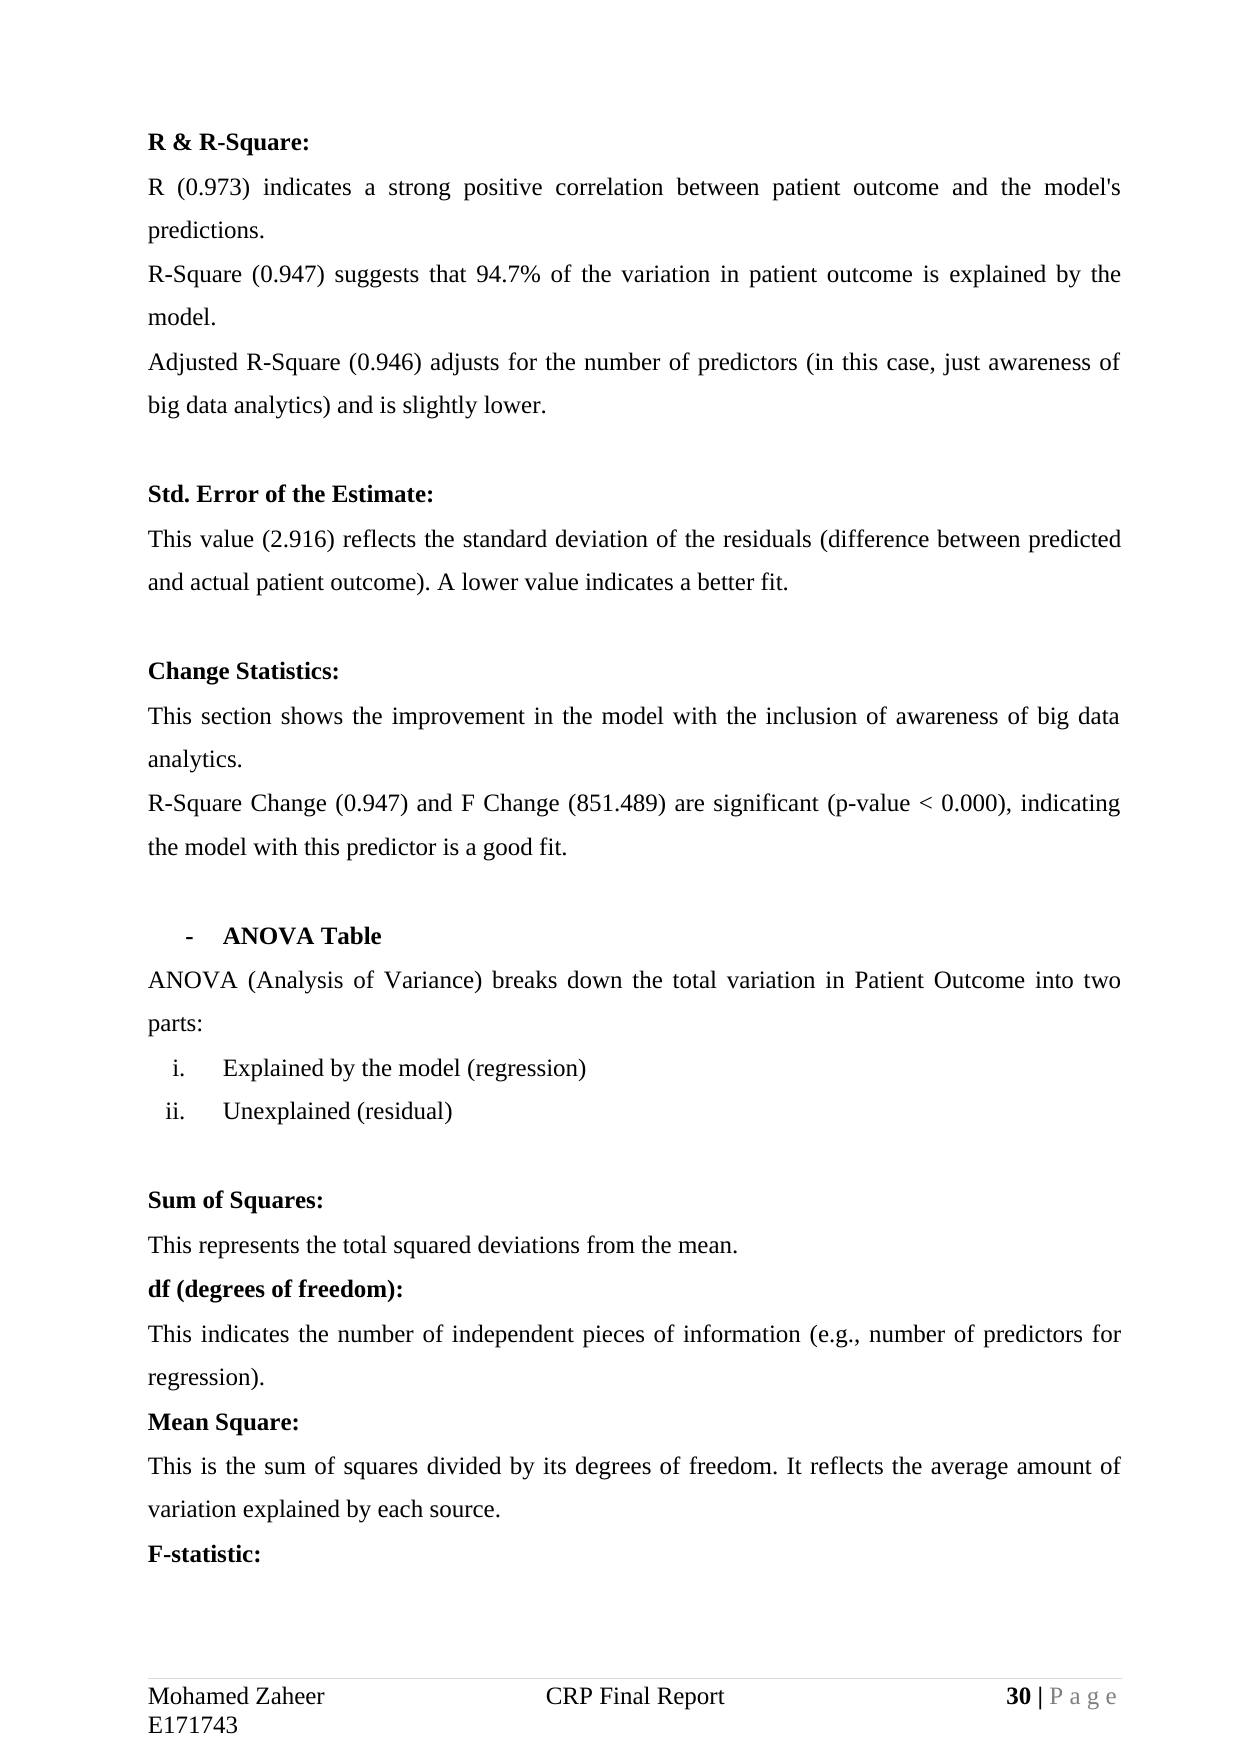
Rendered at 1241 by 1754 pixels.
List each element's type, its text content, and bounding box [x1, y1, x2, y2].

text R & R-Square: [148, 127, 1122, 156]
text This section shows the improvement in the model with the inclusion of awareness of big data analytics. [148, 701, 1122, 773]
text This represents the total squared deviations from the mean. [148, 1230, 1122, 1259]
list Explained by the model (regression) [185, 1053, 1122, 1082]
text R-Square Change (0.947) and F Change (851.489) are significant (p-value < 0.000), indicating the model with this predictor is a good fit. [148, 788, 1122, 860]
text F-statistic: [148, 1539, 1122, 1568]
text This indicates the number of independent pieces of information (e.g., number of predictors for regression). [148, 1319, 1122, 1391]
list Unexplained (residual) [185, 1096, 1122, 1125]
text df (degrees of freedom): [148, 1274, 1122, 1303]
text R-Square (0.947) suggests that 94.7% of the variation in patient outcome is explained by the model. [148, 259, 1122, 331]
text Change Statistics: [148, 656, 1122, 685]
list ANOVA Table [185, 921, 1122, 949]
text R (0.973) indicates a strong positive correlation between patient outcome and the model's predictions. [148, 172, 1122, 243]
text ANOVA (Analysis of Variance) breaks down the total variation in Patient Outcome into two parts: [148, 965, 1122, 1037]
text This value (2.916) reflects the standard deviation of the residuals (difference between predicted and actual patient outcome). A lower value indicates a better fit. [148, 524, 1122, 596]
text Std. Error of the Estimate: [148, 479, 1122, 508]
text Sum of Squares: [148, 1185, 1122, 1214]
text Adjusted R-Square (0.946) adjusts for the number of predictors (in this case, just awareness of big data analytics) and is slightly lower. [148, 347, 1122, 419]
text This is the sum of squares divided by its degrees of freedom. It reflects the average amount of variation explained by each source. [148, 1451, 1122, 1523]
text Mean Square: [148, 1407, 1122, 1436]
